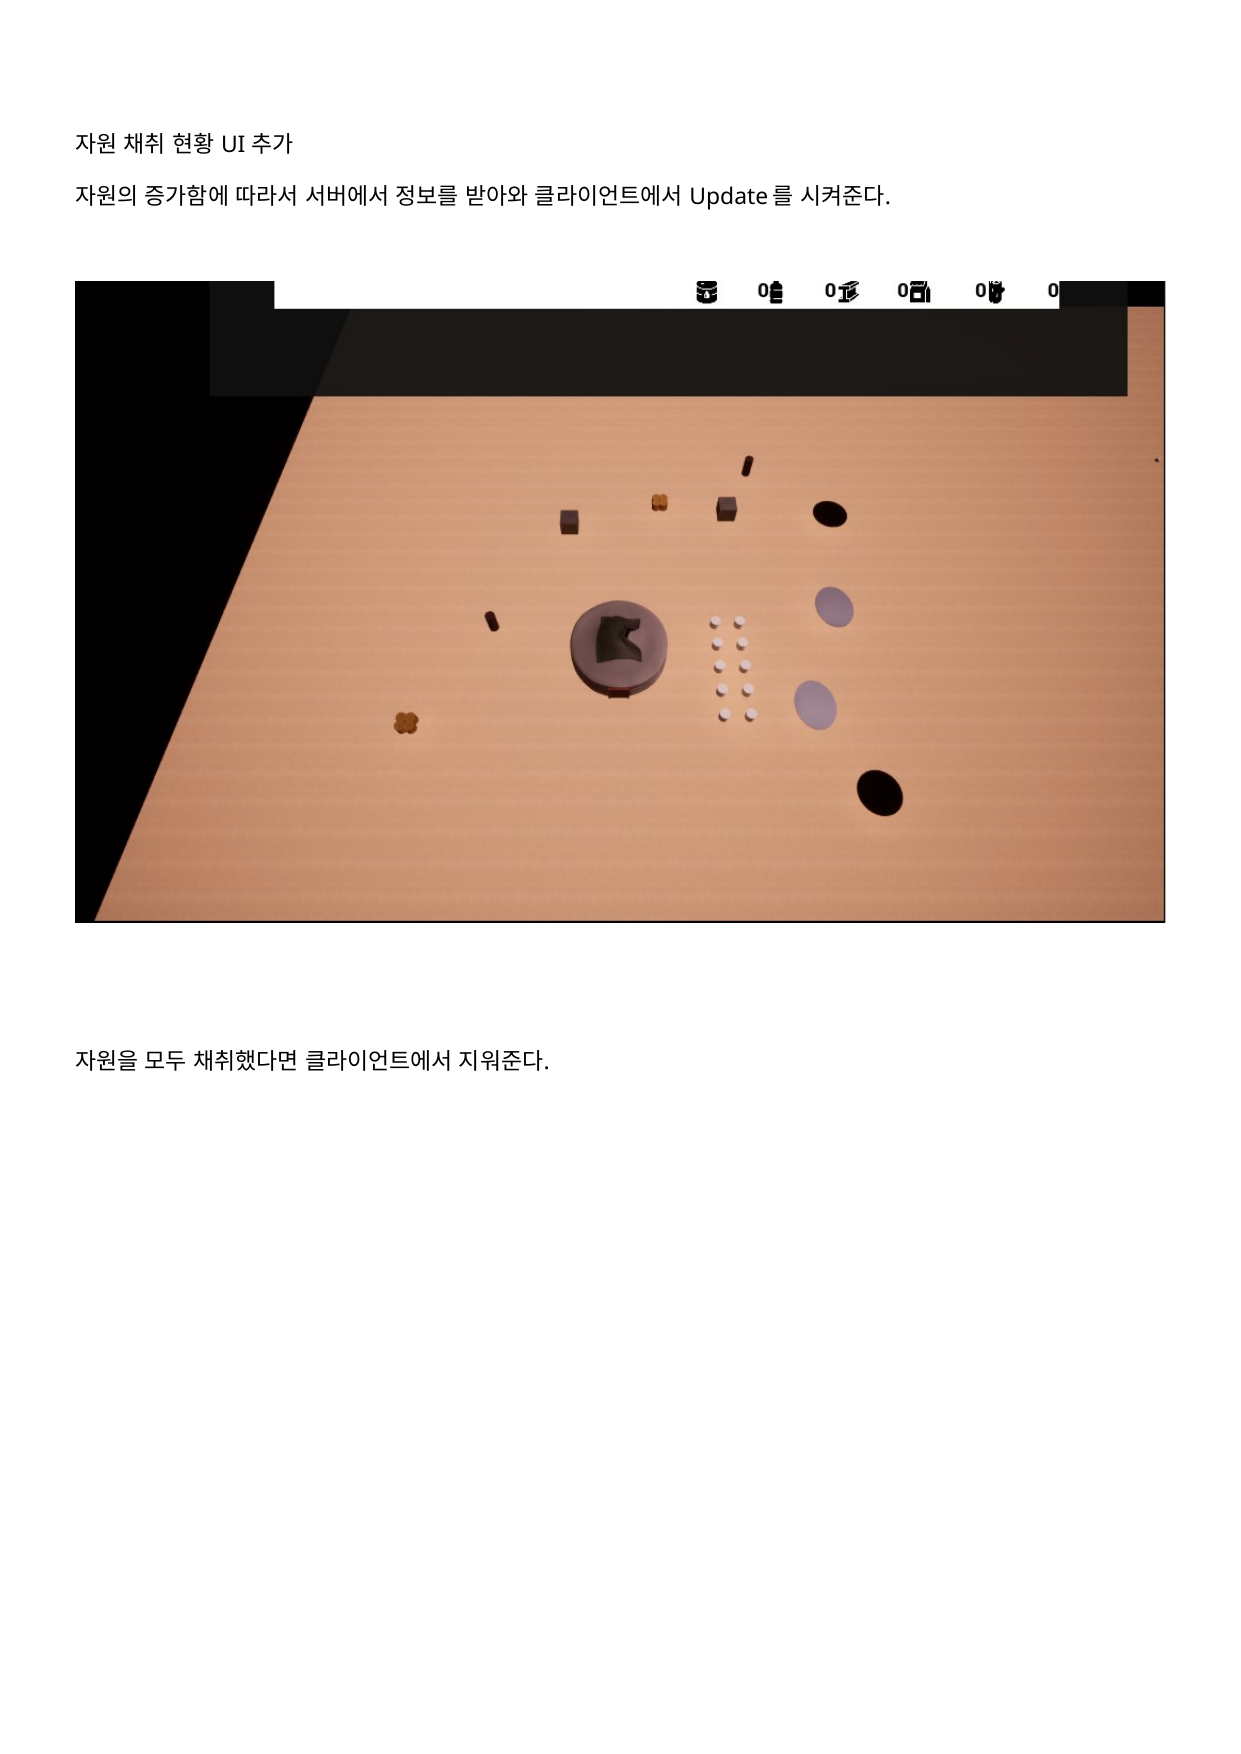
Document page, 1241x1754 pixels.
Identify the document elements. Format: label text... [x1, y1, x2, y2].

picture [75, 281, 1166, 923]
text 자원을 모두 채취했다면 클라이언트에서 지워준다. [75, 1042, 1165, 1076]
text 자원 채취 현황 UI 추가 [75, 125, 1165, 159]
text 자원의 증가함에 따라서 서버에서 정보를 받아와 클라이언트에서 Update를 시켜준다. [75, 178, 1165, 211]
